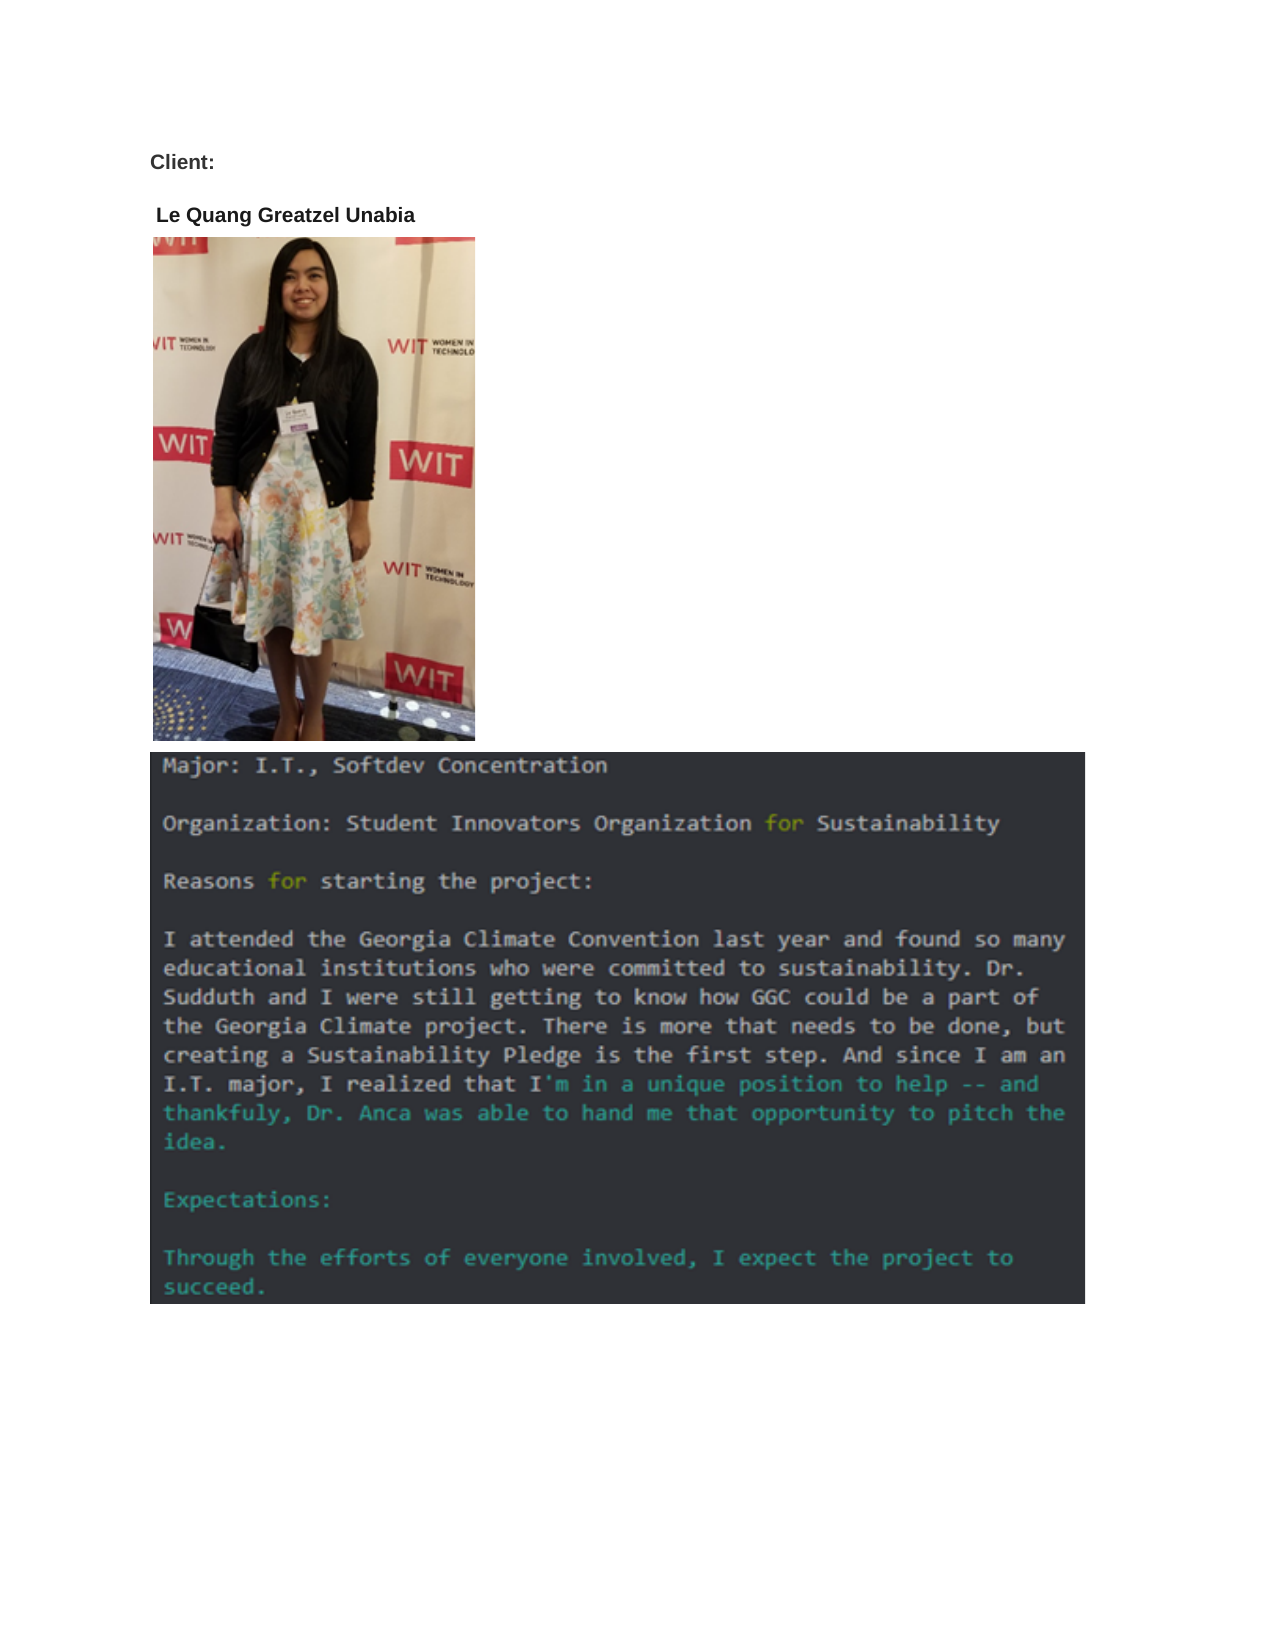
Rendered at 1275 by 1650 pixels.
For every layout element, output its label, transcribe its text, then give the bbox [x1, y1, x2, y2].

text Le Quang Greatzel Unabia [150, 202, 1125, 226]
text Client: [150, 150, 1125, 174]
picture [153, 237, 476, 741]
picture [150, 752, 1086, 1304]
